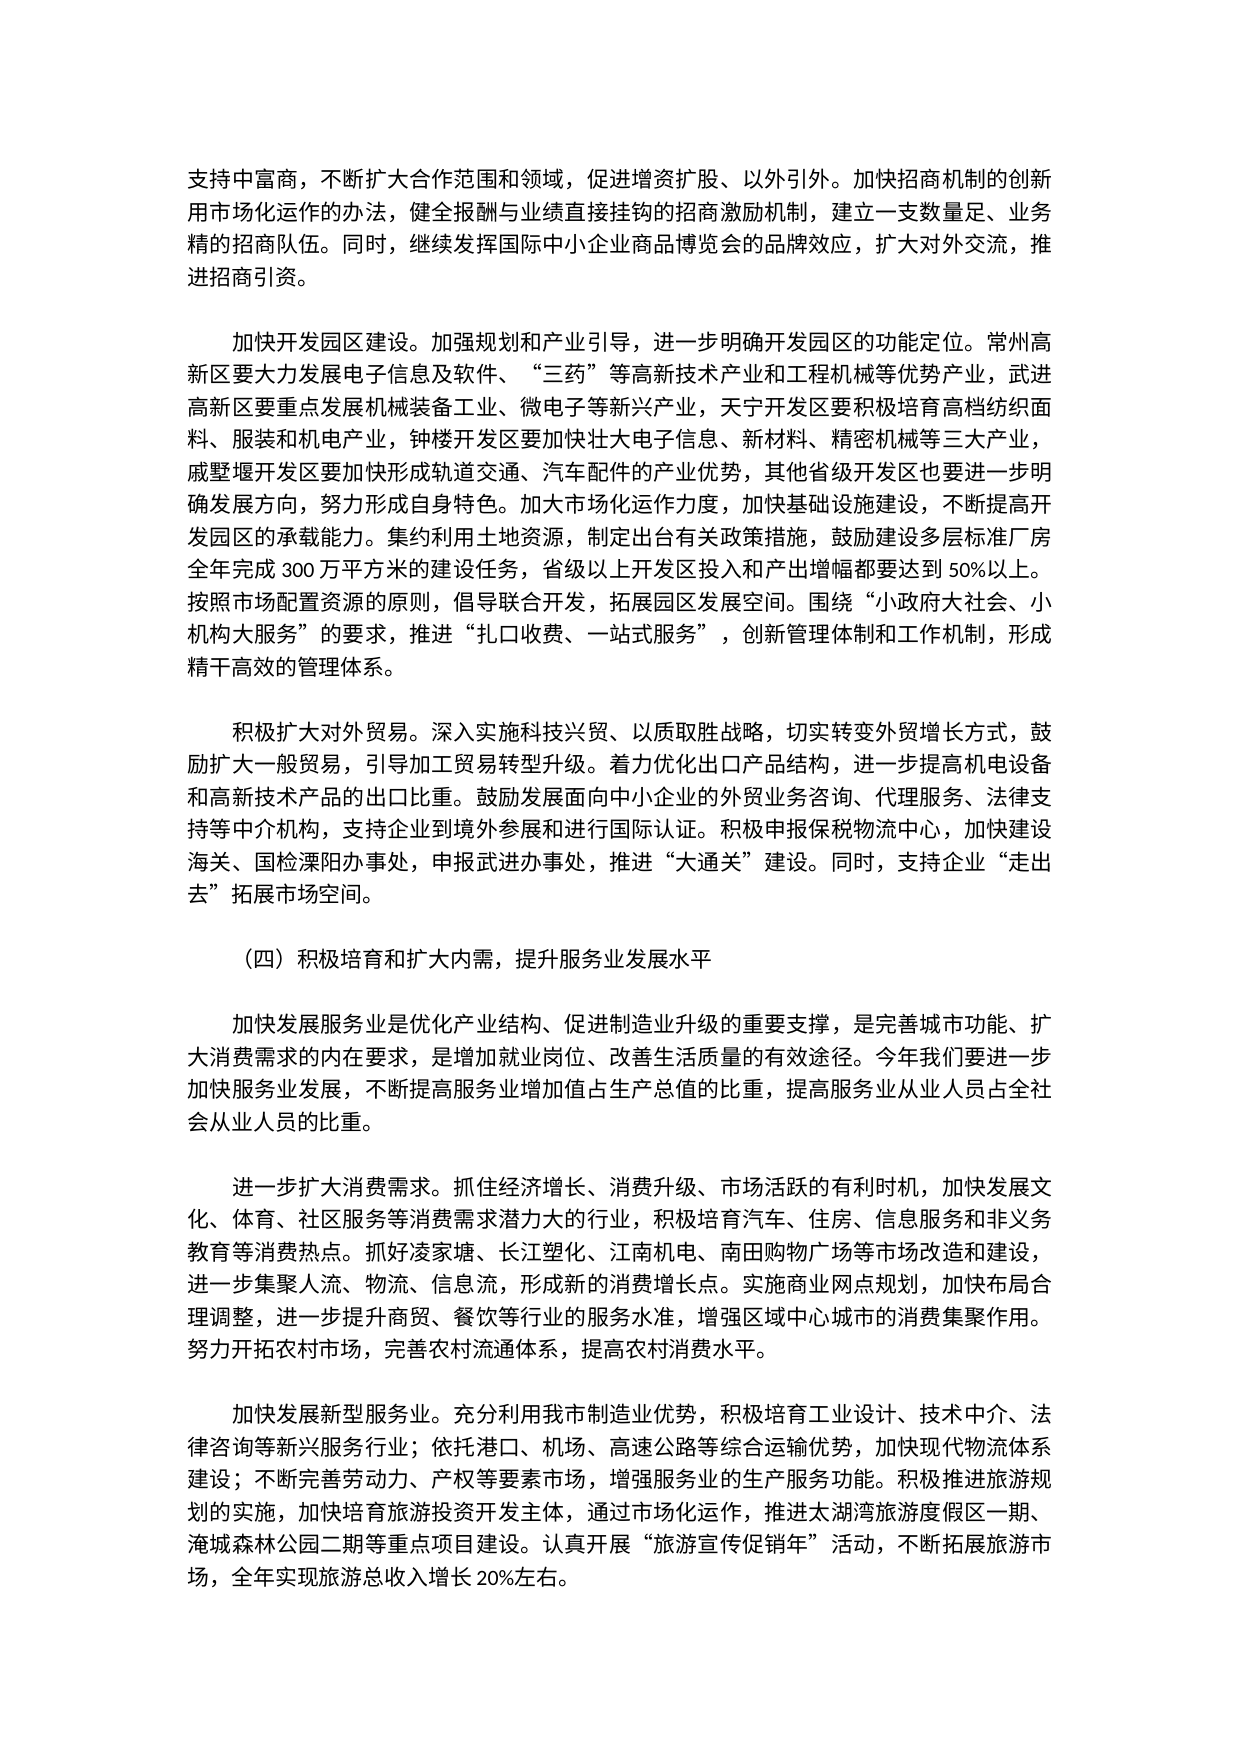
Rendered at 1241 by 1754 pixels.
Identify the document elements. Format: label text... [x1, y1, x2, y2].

text 积极扩大对外贸易。深入实施科技兴贸、以质取胜战略，切实转变外贸增长方式，鼓励扩大一般贸易，引导加工贸易转型升级。着力优化出口产品结构，进一步提高机电设备和高新技术产品的出口比重。鼓励发展面向中小企业的外贸业务咨询、代理服务、法律支持等中介机构，支持企业到境外参展和进行国际认证。积极申报保税物流中心，加快建设海关、国检溧阳办事处，申报武进办事处，推进“大通关”建设。同时，支持企业“走出去”拓展市场空间。 [187, 714, 1053, 909]
text 进一步扩大消费需求。抓住经济增长、消费升级、市场活跃的有利时机，加快发展文化、体育、社区服务等消费需求潜力大的行业，积极培育汽车、住房、信息服务和非义务教育等消费热点。抓好凌家塘、长江塑化、江南机电、南田购物广场等市场改造和建设，进一步集聚人流、物流、信息流，形成新的消费增长点。实施商业网点规划，加快布局合理调整，进一步提升商贸、餐饮等行业的服务水准，增强区域中心城市的消费集聚作用。努力开拓农村市场，完善农村流通体系，提高农村消费水平。 [187, 1169, 1053, 1364]
text 加快发展服务业是优化产业结构、促进制造业升级的重要支撑，是完善城市功能、扩大消费需求的内在要求，是增加就业岗位、改善生活质量的有效途径。今年我们要进一步加快服务业发展，不断提高服务业增加值占生产总值的比重，提高服务业从业人员占全社会从业人员的比重。 [187, 1007, 1053, 1137]
text 加快开发园区建设。加强规划和产业引导，进一步明确开发园区的功能定位。常州高新区要大力发展电子信息及软件、“三药”等高新技术产业和工程机械等优势产业，武进高新区要重点发展机械装备工业、微电子等新兴产业，天宁开发区要积极培育高档纺织面料、服装和机电产业，钟楼开发区要加快壮大电子信息、新材料、精密机械等三大产业，戚墅堰开发区要加快形成轨道交通、汽车配件的产业优势，其他省级开发区也要进一步明确发展方向，努力形成自身特色。加大市场化运作力度，加快基础设施建设，不断提高开发园区的承载能力。集约利用土地资源，制定出台有关政策措施，鼓励建设多层标准厂房，全年完成300万平方米的建设任务，省级以上开发区投入和产出增幅都要达到50%以上。按照市场配置资源的原则，倡导联合开发，拓展园区发展空间。围绕“小政府大社会、小机构大服务”的要求，推进“扎口收费、一站式服务”，创新管理体制和工作机制，形成精干高效的管理体系。 [187, 324, 1053, 682]
text 加快发展新型服务业。充分利用我市制造业优势，积极培育工业设计、技术中介、法律咨询等新兴服务行业；依托港口、机场、高速公路等综合运输优势，加快现代物流体系建设；不断完善劳动力、产权等要素市场，增强服务业的生产服务功能。积极推进旅游规划的实施，加快培育旅游投资开发主体，通过市场化运作，推进太湖湾旅游度假区一期、淹城森林公园二期等重点项目建设。认真开展“旅游宣传促销年”活动，不断拓展旅游市场，全年实现旅游总收入增长20%左右。 [187, 1397, 1053, 1592]
text （四）积极培育和扩大内需，提升服务业发展水平 [187, 942, 1053, 974]
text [187, 162, 1053, 292]
